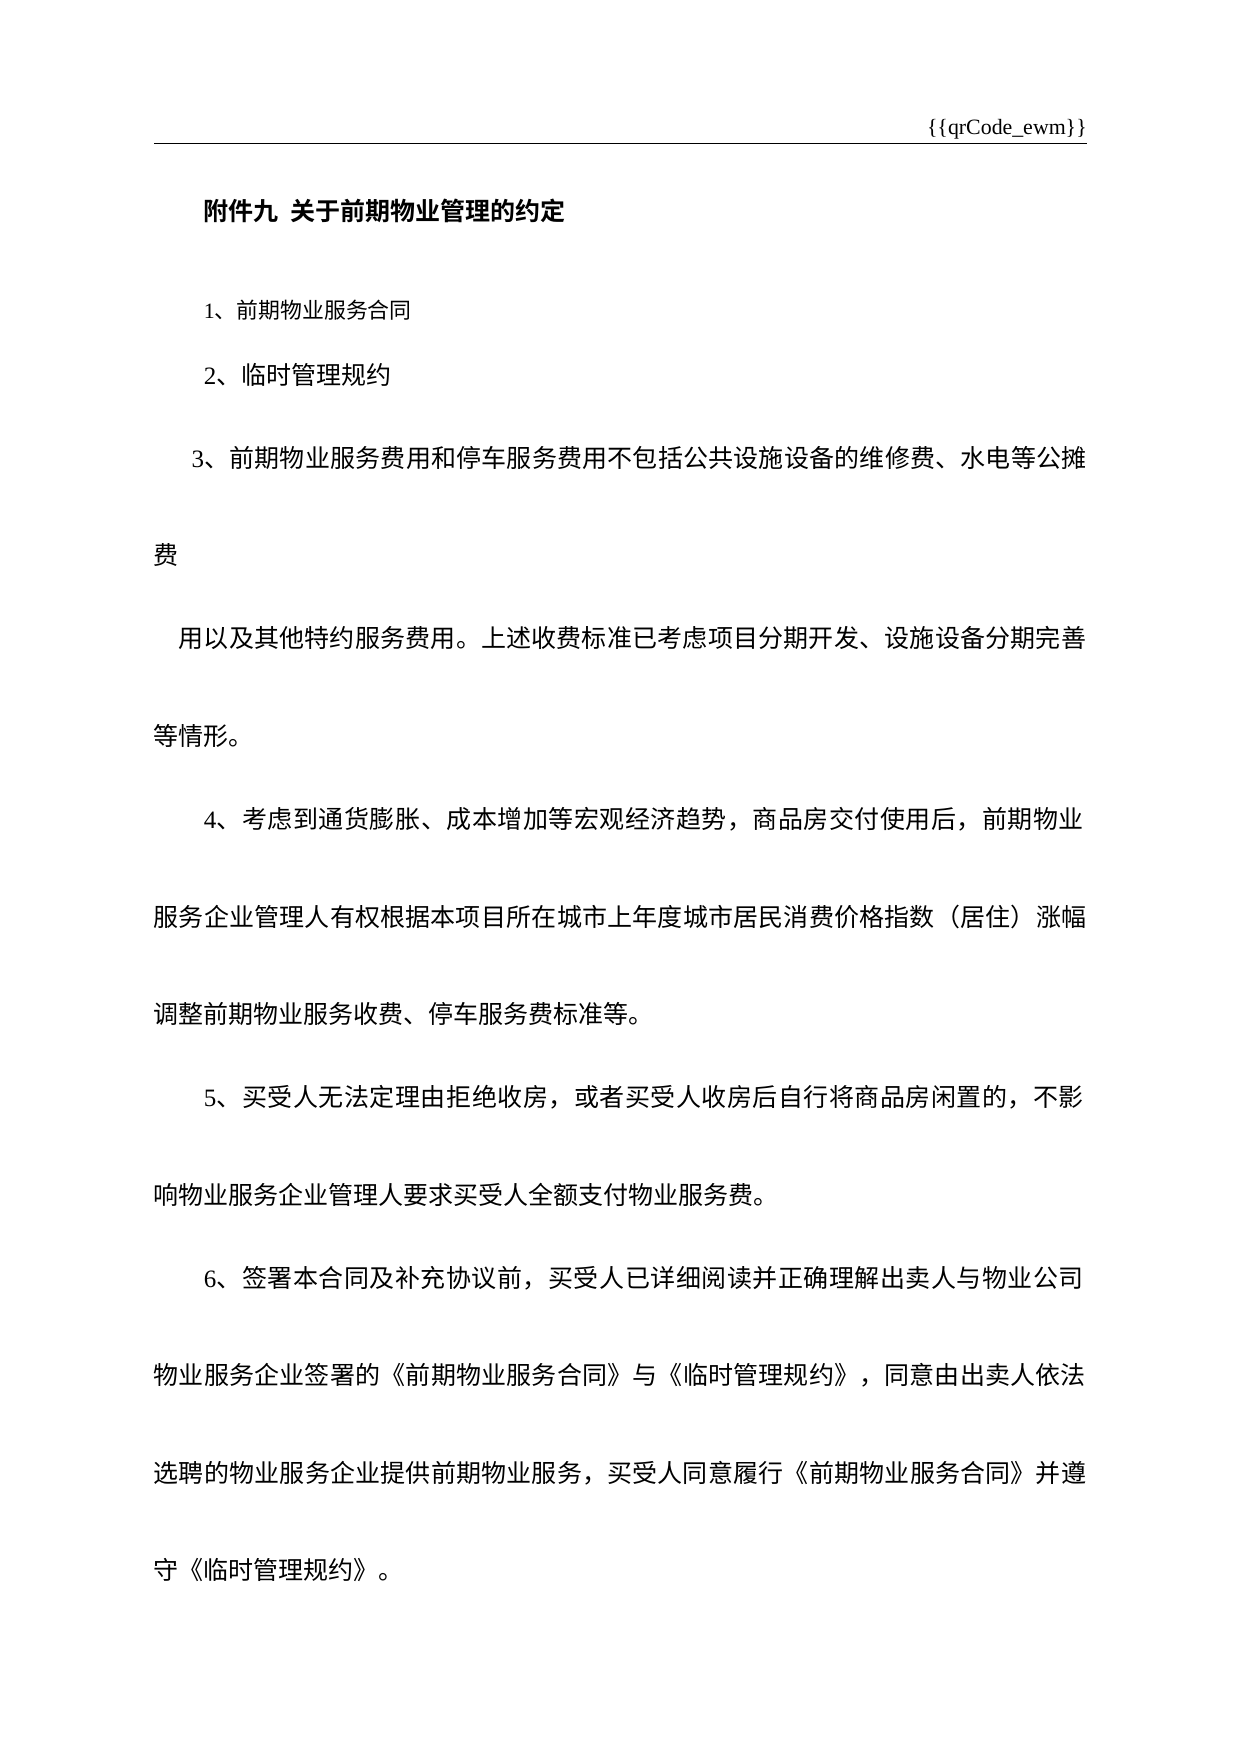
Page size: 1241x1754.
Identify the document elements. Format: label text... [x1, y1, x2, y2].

text 附件九 关于前期物业管理的约定 [153, 177, 1087, 242]
